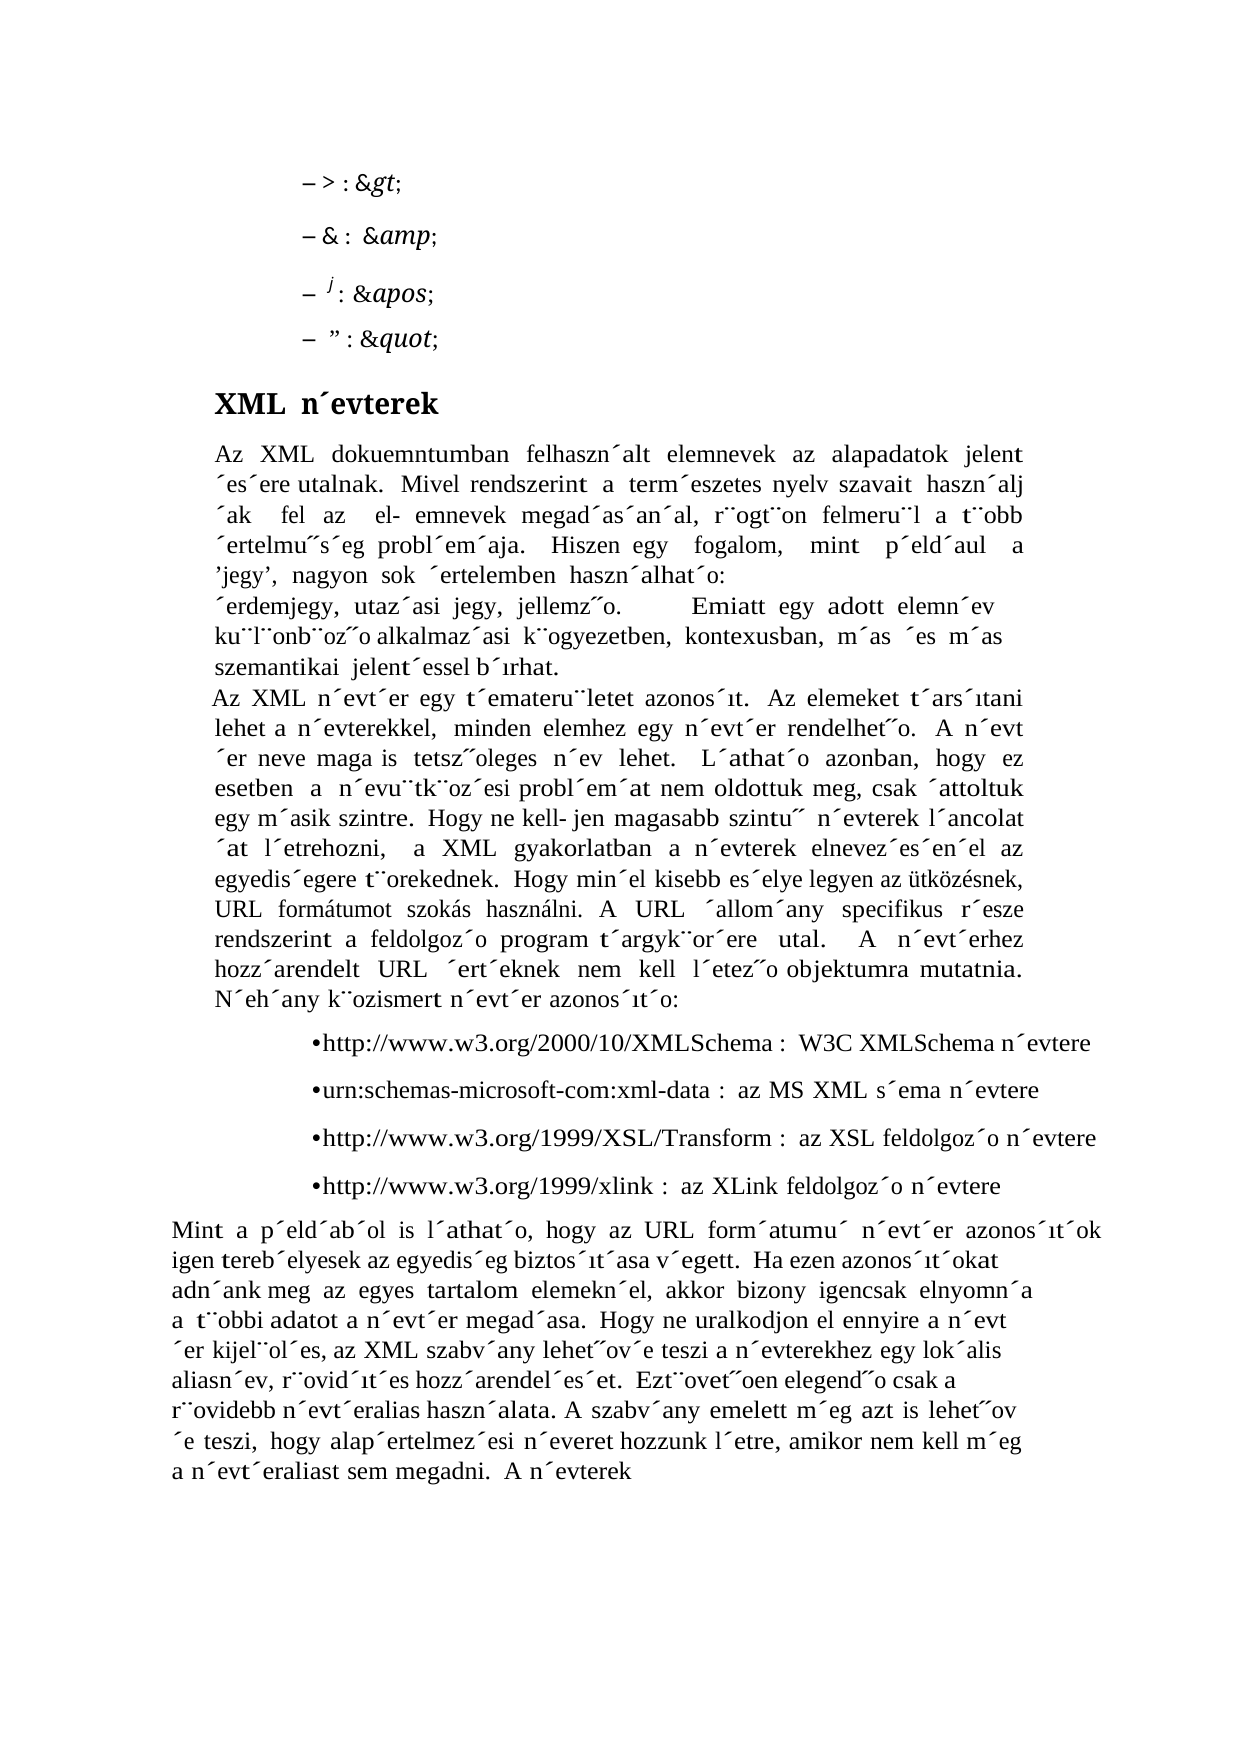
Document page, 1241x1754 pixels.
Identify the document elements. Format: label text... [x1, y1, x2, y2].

text – > : &gt; [303, 164, 1238, 199]
text igen tereb´elyesek az egyedis´eg biztos´ıt´asa v´egett. Ha ezen azonos´ıt´okat adn´ank meg az egyes tartalom elemekn´el, akkor bizony igencsak elnyomn´a a t¨obbi adatot a n´evt´er megad´asa. Hogy ne uralkodjon el ennyire a n´evt´er kijel¨ol´es, az XML szabv´any lehet˝ov´e teszi a n´evterekhez egy lok´alis aliasn´ev, r¨ovid´ıt´es hozz´arendel´es´et. Ezt¨ovet˝oen elegend˝o csak a r¨ovidebb n´evt´eralias haszn´alata. A szabv´any emelett m´eg azt is lehet˝ov´e teszi, hogy alap´ertelmez´esi n´everet hozzunk l´etre, amikor nem kell m´eg a n´evt´eraliast sem megadni. A n´evterek [171, 1245, 1033, 1484]
list http://www.w3.org/2000/10/XMLSchema : W3C XMLSchema n´evtere [275, 1028, 1238, 1057]
list urn:schemas-microsoft-com:xml-data : az MS XML s´ema n´evtere [275, 1075, 1238, 1104]
list http://www.w3.org/1999/xlink : az XLink feldolgoz´o n´evtere [275, 1171, 1238, 1199]
list j : &apos; [303, 271, 1238, 309]
text – & : &amp; [303, 218, 1238, 252]
subtitle XML n´evterek [214, 383, 1238, 423]
list ” : &quot; [303, 321, 1238, 355]
text Az XML dokuemntumban felhaszn´alt elemnevek az alapadatok jelent´es´ere utalnak. Mivel rendszerint a term´eszetes nyelv szavait haszn´alj´ak fel az el- emnevek megad´as´an´al, r¨ogt¨on felmeru¨l a t¨obb´ertelmu˝s´eg probl´em´aja. Hiszen egy fogalom, mint p´eld´aul a ’jegy’, nagyon sok ´ertelemben haszn´alhat´o: [214, 439, 1024, 589]
text Mint a p´eld´ab´ol is l´athat´o, hogy az URL form´atumu´ n´evt´er azonos´ıt´ok [171, 1215, 1238, 1244]
list http://www.w3.org/1999/XSL/Transform : az XSL feldolgoz´o n´evtere [275, 1123, 1238, 1152]
text Az XML n´evt´er egy t´emateru¨letet azonos´ıt. Az elemeket t´ars´ıtani lehet a n´evterekkel, minden elemhez egy n´evt´er rendelhet˝o. A n´evt´er neve maga is tetsz˝oleges n´ev lehet. L´athat´o azonban, hogy ez esetben a n´evu¨tk¨oz´esi probl´em´at nem oldottuk meg, csak ´attoltuk egy m´asik szintre. Hogy ne kell- jen magasabb szintu˝ n´evterek l´ancolat´at l´etrehozni, a XML gyakorlatban a n´evterek elnevez´es´en´el az egyedis´egere t¨orekednek. Hogy min´el kisebb es´elye legyen az ütközésnek, URL formátumot szokás használni. A URL ´allom´any specifikus r´esze rendszerint a feldolgoz´o program t´argyk¨or´ere utal. A n´evt´erhez hozz´arendelt URL ´ert´eknek nem kell l´etez˝o objektumra mutatnia. N´eh´any k¨ozismert n´evt´er azonos´ıt´o: [211, 683, 1024, 1013]
text ´erdemjegy, utaz´asi jegy, jellemz˝o. Emiatt egy adott elemn´ev ku¨l¨onb¨oz˝o alkalmaz´asi k¨ogyezetben, kontexusban, m´as ´es m´as szemantikai jelent´essel b´ırhat. [213, 591, 1024, 680]
